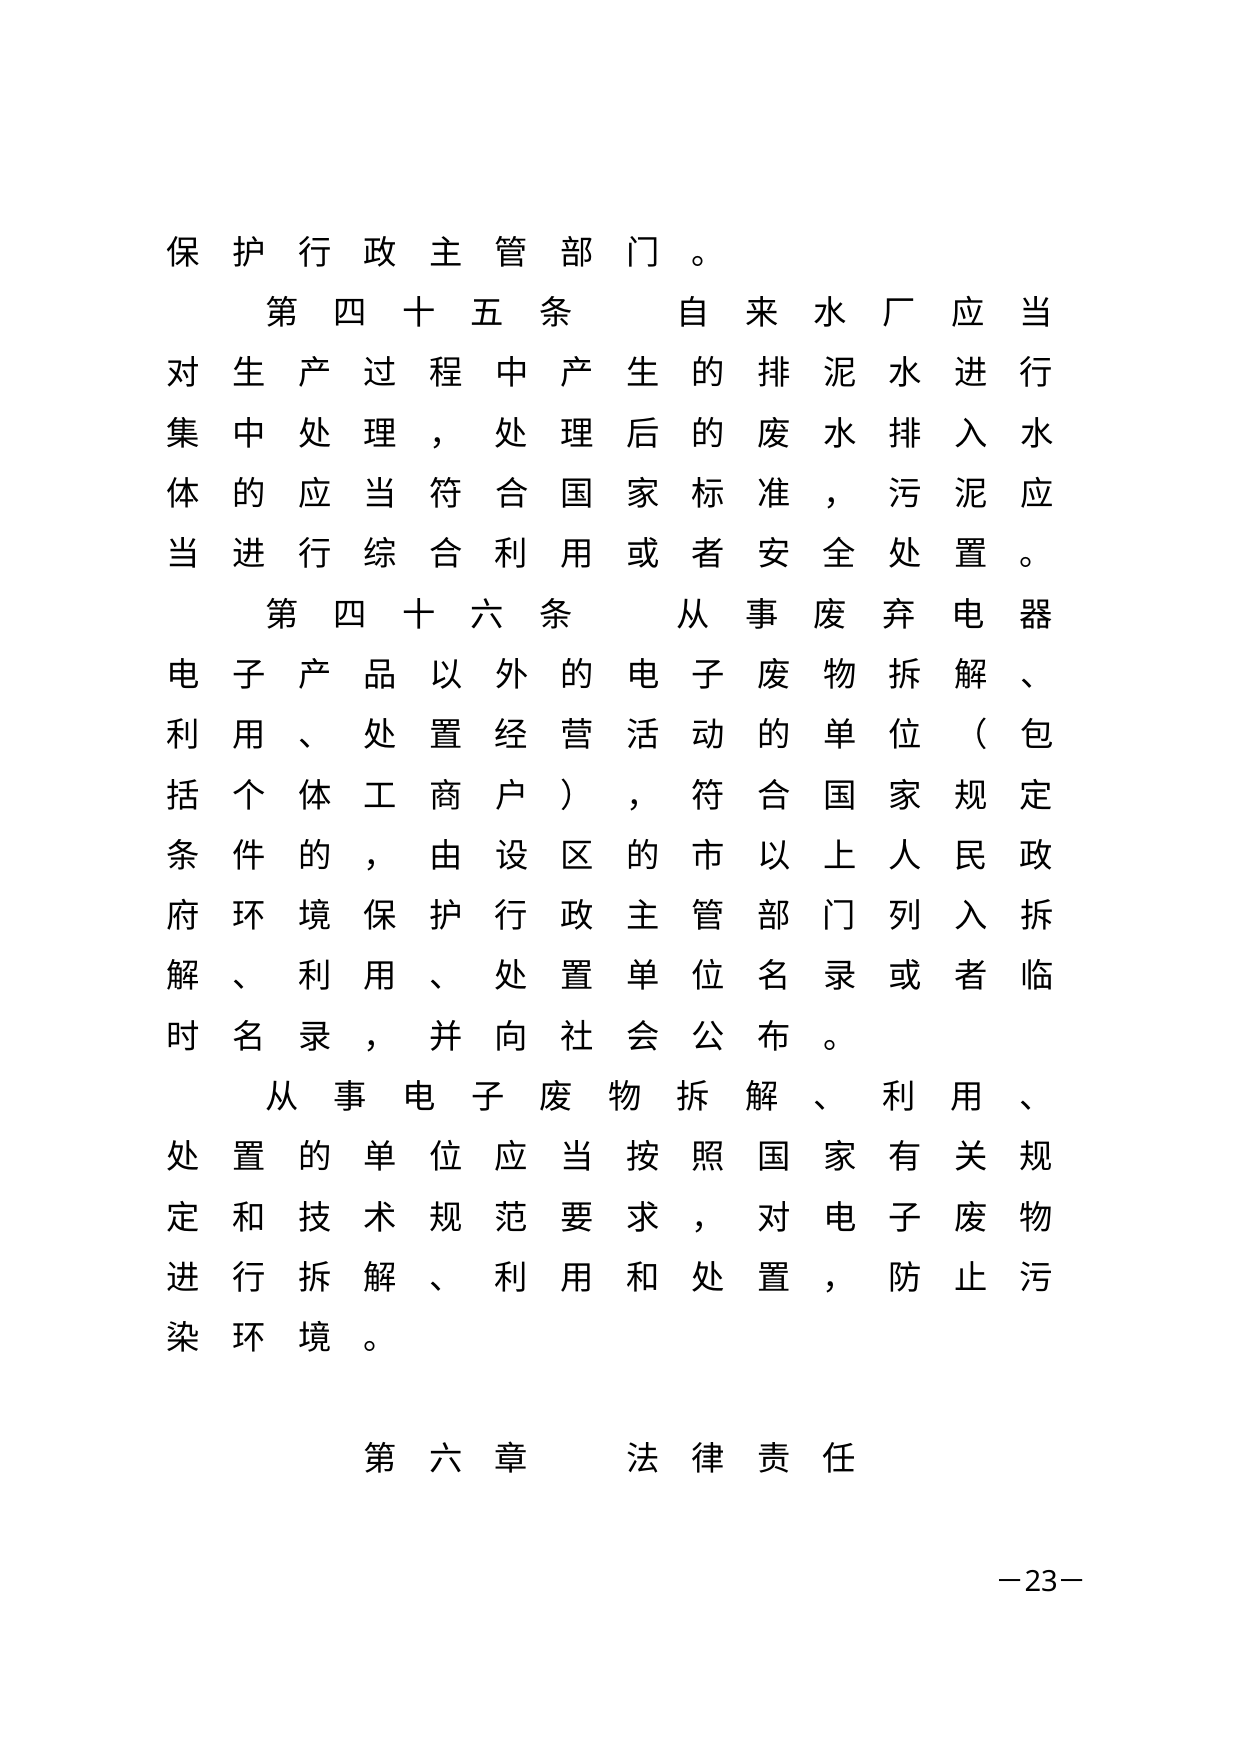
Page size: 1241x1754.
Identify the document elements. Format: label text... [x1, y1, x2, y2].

text 第四十五条 自来水厂应当对生产过程中产生的排泥水进行集中处理，处理后的废水排入水体的应当符合国家标准，污泥应当进行综合利用或者安全处置。 [167, 280, 1085, 581]
text 第四十六条 从事废弃电器电子产品以外的电子废物拆解、利用、处置经营活动的单位（包括个体工商户），符合国家规定条件的，由设区的市以上人民政府环境保护行政主管部门列入拆解、利用、处置单位名录或者临时名录，并向社会公布。 [167, 581, 1085, 1064]
text 自行利用和处置污泥的，应当配套建设污泥利用或者处置设施，且与污水处理设施同时设计、同时施工、同时投入使用；不自行利用或者处置污泥的，应当将委托利用或者处置污泥的情况，在污水处理设施试运行前报告所在地县级以上地方人民政府环境保护行政主管部门。 [167, 219, 1085, 280]
text 从事电子废物拆解、利用、处置的单位应当按照国家有关规定和技术规范要求，对电子废物进行拆解、利用和处置，防止污染环境。 [167, 1064, 1085, 1365]
text 第六章 法律责任 [167, 1426, 1085, 1486]
